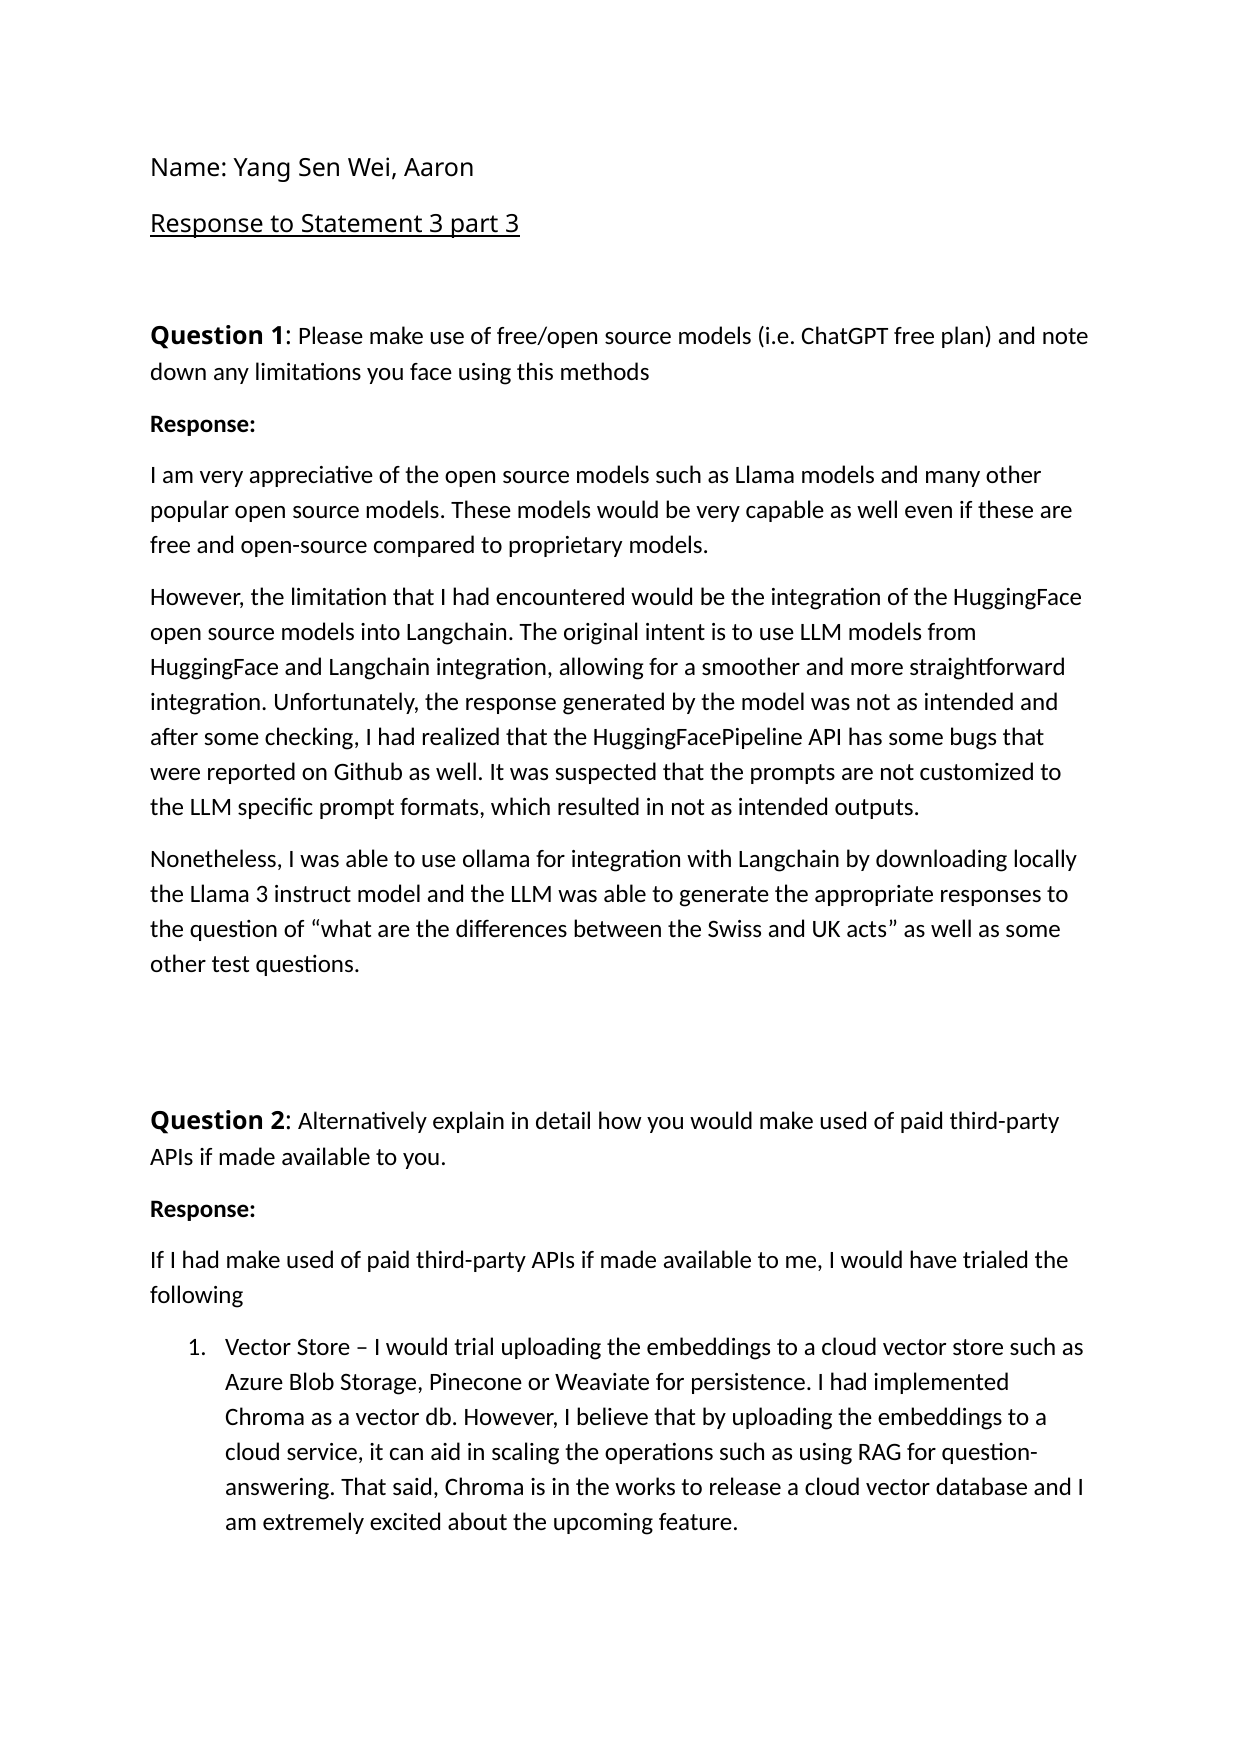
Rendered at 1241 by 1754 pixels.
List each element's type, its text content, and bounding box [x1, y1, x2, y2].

text Response: [150, 1193, 1090, 1223]
text However, the limitation that I had encountered would be the integration of the HuggingFace open source models into Langchain. The original intent is to use LLM models from HuggingFace and Langchain integration, allowing for a smoother and more straightforward integration. Unfortunately, the response generated by the model was not as intended and after some checking, I had realized that the HuggingFacePipeline API has some bugs that were reported on Github as well. It was suspected that the prompts are not customized to the LLM specific prompt formats, which resulted in not as intended outputs. [150, 581, 1090, 822]
text If I had make used of paid third-party APIs if made available to me, I would have trialed the following [150, 1244, 1090, 1310]
text Nonetheless, I was able to use ollama for integration with Langchain by downloading locally the Llama 3 instruct model and the LLM was able to generate the appropriate responses to the question of “what are the differences between the Swiss and UK acts” as well as some other test questions. [150, 843, 1090, 978]
text Question 1: Please make use of free/open source models (i.e. ChatGPT free plan) and note down any limitations you face using this methods [150, 317, 1090, 387]
list Vector Store – I would trial uploading the embeddings to a cloud vector store such as Azure Blob Storage, Pinecone or Weaviate for persistence. I had implemented Chroma as a vector db. However, I believe that by uploading the embeddings to a cloud service, it can aid in scaling the operations such as using RAG for question-answering. That said, Chroma is in the works to release a cloud vector database and I am extremely excited about the upcoming feature. [187, 1331, 1090, 1537]
text Name: Yang Sen Wei, Aaron [150, 150, 1090, 184]
text Response: [150, 408, 1090, 438]
text Question 2: Alternatively explain in detail how you would make used of paid third-party APIs if made available to you. [150, 1103, 1090, 1172]
text Response to Statement 3 part 3 [150, 206, 1090, 240]
text I am very appreciative of the open source models such as Llama models and many other popular open source models. These models would be very capable as well even if these are free and open-source compared to proprietary models. [150, 459, 1090, 560]
